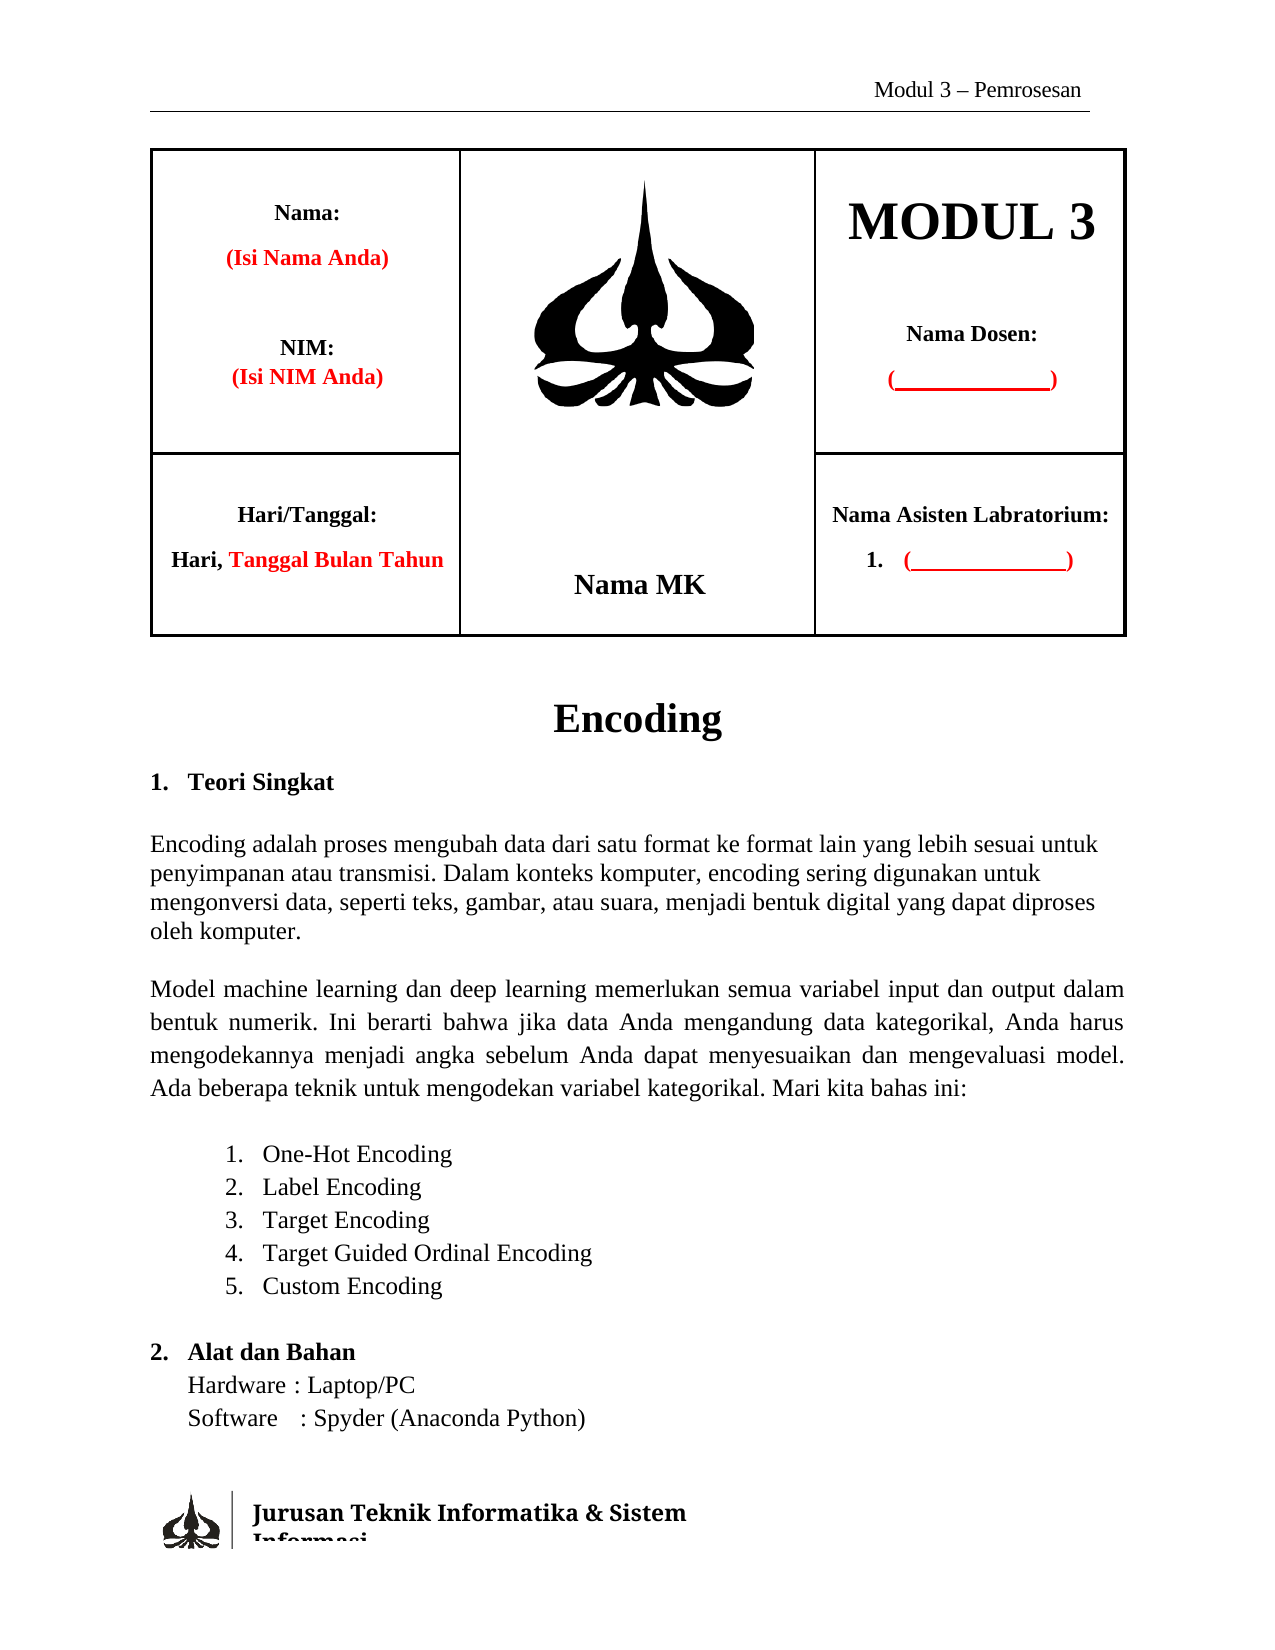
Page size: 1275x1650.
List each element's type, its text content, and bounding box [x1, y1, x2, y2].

subtitle Teori Singkat [150, 767, 338, 796]
title Encoding [553, 693, 1198, 741]
text Model machine learning dan deep learning memerlukan semua variabel input dan output dalam bentuk numerik. Ini berarti bahwa jika data Anda mengandung data kategorikal, Anda harus mengodekannya menjadi angka sebelum Anda dapat menyesuaikan dan mengevaluasi model. Ada beberapa teknik untuk mengodekan variabel kategorikal. Mari kita bahas ini: [150, 974, 1125, 1102]
table_header MODUL 3 Nama Dosen: ( ) [816, 151, 1123, 452]
table_cell Nama MK [461, 452, 814, 633]
list One-Hot Encoding [225, 1139, 1198, 1168]
picture [534, 180, 754, 407]
subtitle Alat dan Bahan [150, 1337, 1198, 1366]
text Software : Spyder (Anaconda Python) [187, 1403, 1198, 1432]
table_header Nama: (Isi Nama Anda) NIM: (Isi NIM Anda) [153, 151, 459, 452]
table_cell Nama Asisten Labratorium: 1. ( ) [816, 455, 1123, 633]
text Encoding adalah proses mengubah data dari satu format ke format lain yang lebih sesuai untuk penyimpanan atau transmisi. Dalam konteks komputer, encoding sering digunakan untuk mengonversi data, seperti teks, gambar, atau suara, menjadi bentuk digital yang dapat diproses oleh komputer. [150, 829, 1100, 944]
list Custom Encoding [225, 1271, 1198, 1300]
list Label Encoding [225, 1172, 1198, 1201]
table_header [461, 151, 814, 452]
table_cell Hari/Tanggal: Hari, Tanggal Bulan Tahun [153, 455, 459, 633]
list Target Encoding [225, 1205, 1198, 1234]
picture [162, 1491, 220, 1549]
text Hardware : Laptop/PC [187, 1371, 1198, 1399]
list Target Guided Ordinal Encoding [225, 1238, 1198, 1267]
